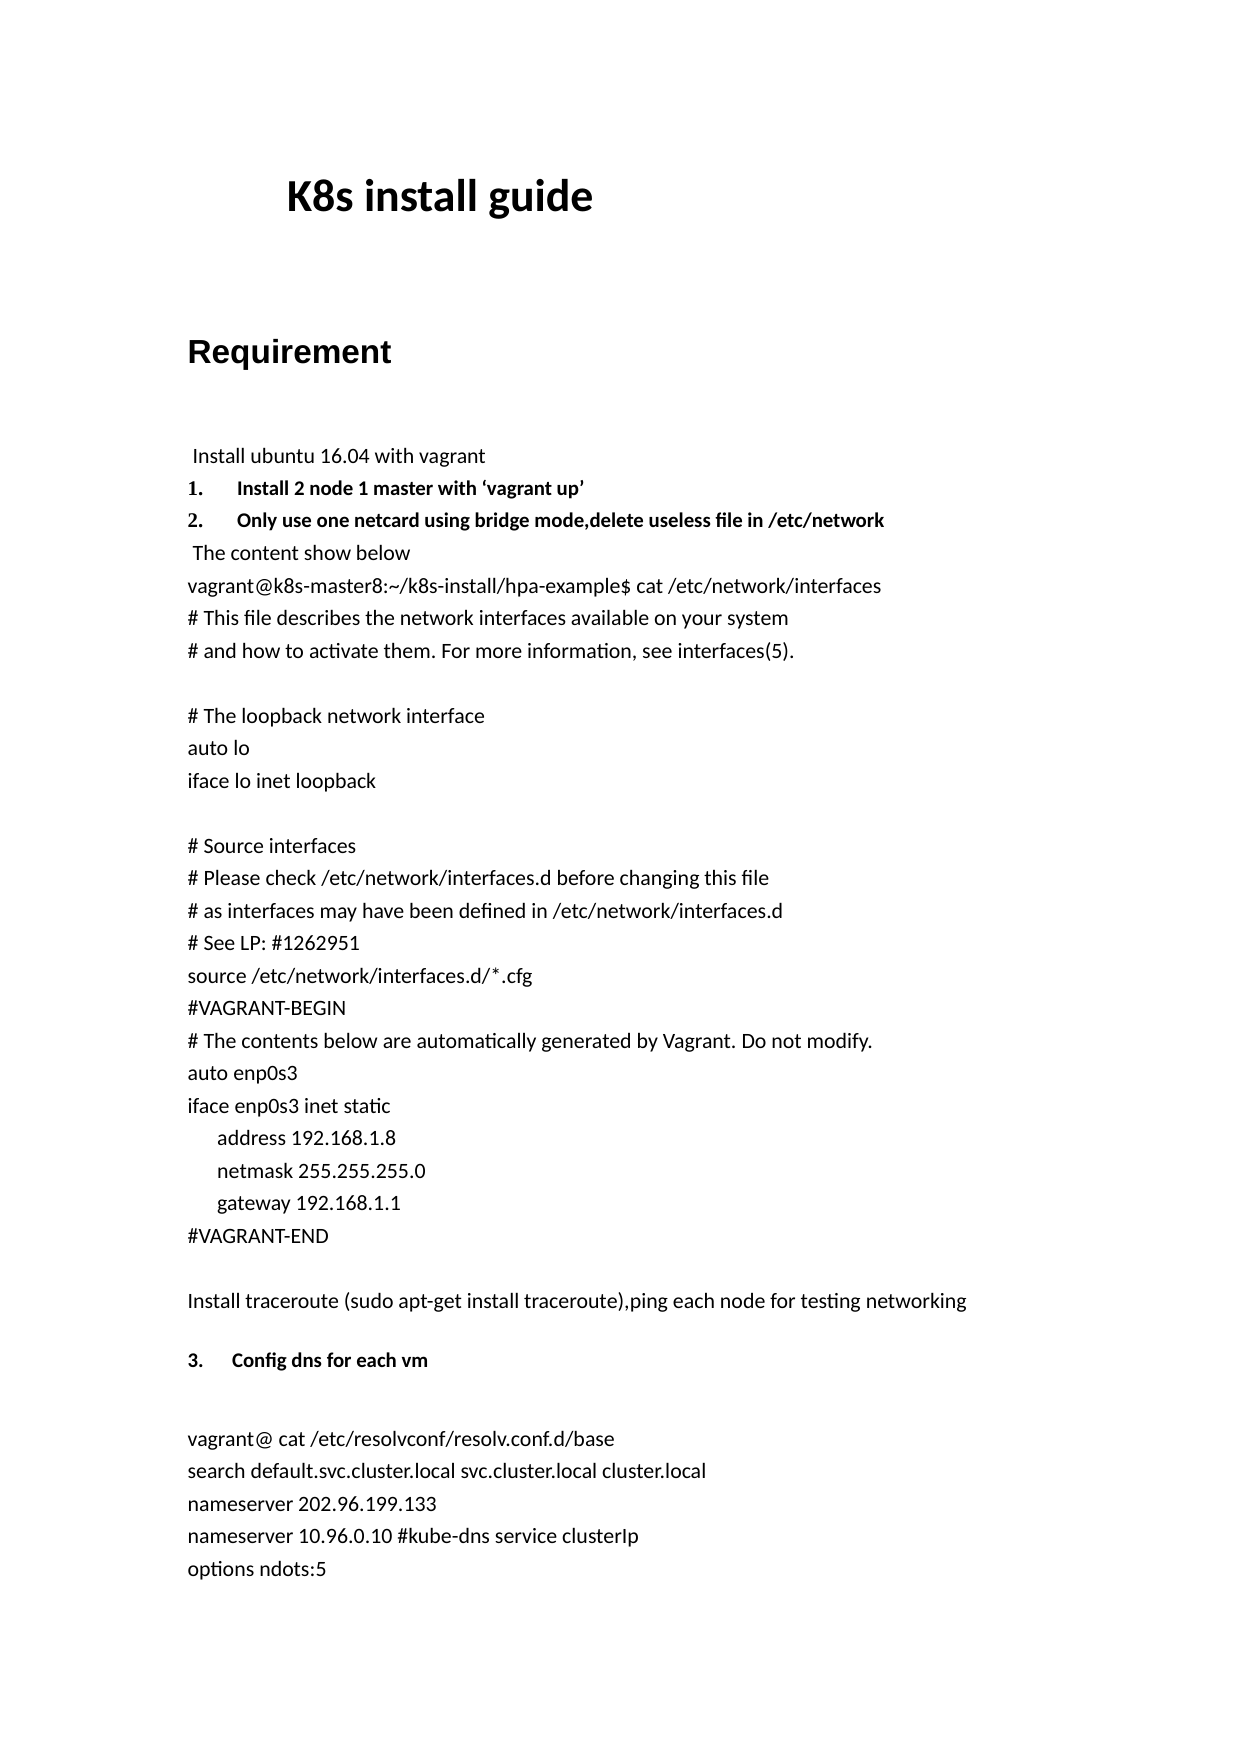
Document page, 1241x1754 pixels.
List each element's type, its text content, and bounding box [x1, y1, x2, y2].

text vagrant@ cat /etc/resolvconf/resolv.conf.d/base [187, 1422, 1150, 1454]
text The content show below [187, 537, 1150, 569]
text # as interfaces may have been defined in /etc/network/interfaces.d [187, 894, 1150, 927]
list Install 2 node 1 master with ‘vagrant up’ [187, 472, 1150, 504]
text source /etc/network/interfaces.d/*.cfg [187, 959, 1150, 992]
text K8s install guide [187, 162, 1150, 227]
text search default.svc.cluster.local svc.cluster.local cluster.local [187, 1454, 1150, 1487]
text netmask 255.255.255.0 [187, 1154, 1150, 1187]
text nameserver 202.96.199.133 [187, 1487, 1150, 1519]
list Only use one netcard using bridge mode,delete useless file in /etc/network [187, 504, 1150, 537]
subtitle Config dns for each vm [187, 1344, 1150, 1376]
text gateway 192.168.1.1 [187, 1187, 1150, 1219]
text # The contents below are automatically generated by Vagrant. Do not modify. [187, 1024, 1150, 1057]
text #VAGRANT-BEGIN [187, 992, 1150, 1024]
text #VAGRANT-END [187, 1219, 1150, 1252]
subtitle Requirement [187, 319, 1150, 384]
text address 192.168.1.8 [187, 1122, 1150, 1154]
text iface lo inet loopback [187, 764, 1150, 797]
text # and how to activate them. For more information, see interfaces(5). [187, 634, 1150, 667]
text # See LP: #1262951 [187, 927, 1150, 959]
text vagrant@k8s-master8:~/k8s-install/hpa-example$ cat /etc/network/interfaces [187, 569, 1150, 602]
text Install ubuntu 16.04 with vagrant [187, 439, 1150, 472]
text nameserver 10.96.0.10 #kube-dns service clusterIp [187, 1519, 1150, 1552]
text # Please check /etc/network/interfaces.d before changing this file [187, 862, 1150, 894]
text auto enp0s3 [187, 1057, 1150, 1089]
text iface enp0s3 inet static [187, 1089, 1150, 1122]
text Install traceroute (sudo apt-get install traceroute),ping each node for testing networking [187, 1284, 1150, 1317]
text # This file describes the network interfaces available on your system [187, 602, 1150, 634]
text # The loopback network interface [187, 699, 1150, 732]
text options ndots:5 [187, 1552, 1150, 1584]
text auto lo [187, 732, 1150, 764]
text # Source interfaces [187, 829, 1150, 862]
